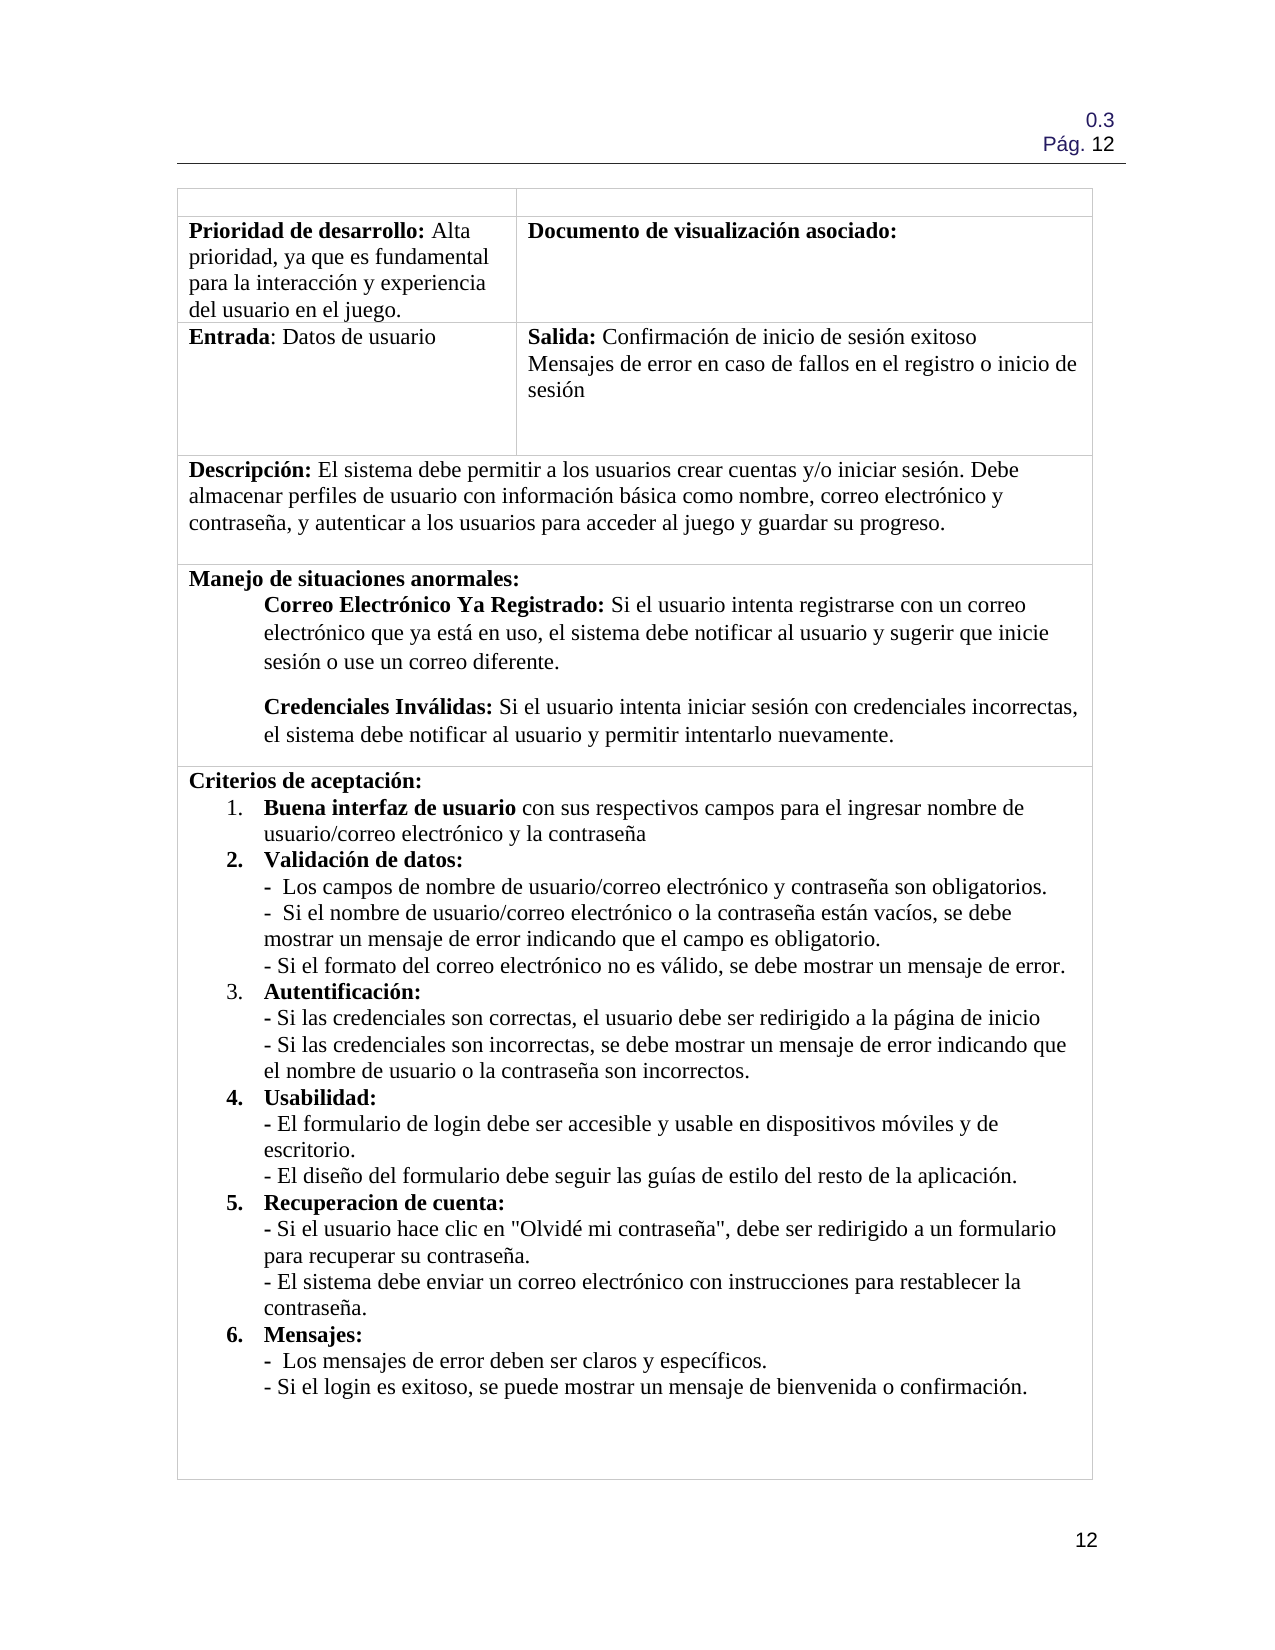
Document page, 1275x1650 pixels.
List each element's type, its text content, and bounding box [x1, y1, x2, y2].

table_cell Descripción: El sistema debe permitir a los usuarios crear cuentas y/o iniciar sesión. Debe almacenar perfiles de usuario con información básica como nombre, correo electrónico y contraseña, y autenticar a los usuarios para acceder al juego y guardar su progreso. [178, 456, 1092, 563]
table_cell Manejo de situaciones anormales: Correo Electrónico Ya Registrado: Si el usuario intenta registrarse con un correo electrónico que ya está en uso, el sistema debe notificar al usuario y sugerir que inicie sesión o use un correo diferente. Credenciales Inválidas: Si el usuario intenta iniciar sesión con credenciales incorrectas, el sistema debe notificar al usuario y permitir intentarlo nuevamente. [178, 565, 1092, 766]
table_cell Prioridad de desarrollo: Alta prioridad, ya que es fundamental para la interacción y experiencia del usuario en el juego. [178, 217, 516, 322]
table_cell Entrada: Datos de usuario [178, 323, 516, 455]
table_cell Documento de visualización asociado: [517, 217, 1092, 322]
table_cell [178, 189, 516, 216]
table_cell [517, 189, 1092, 216]
table_cell Salida: Confirmación de inicio de sesión exitoso Mensajes de error en caso de fallos en el registro o inicio de sesión [517, 323, 1092, 455]
